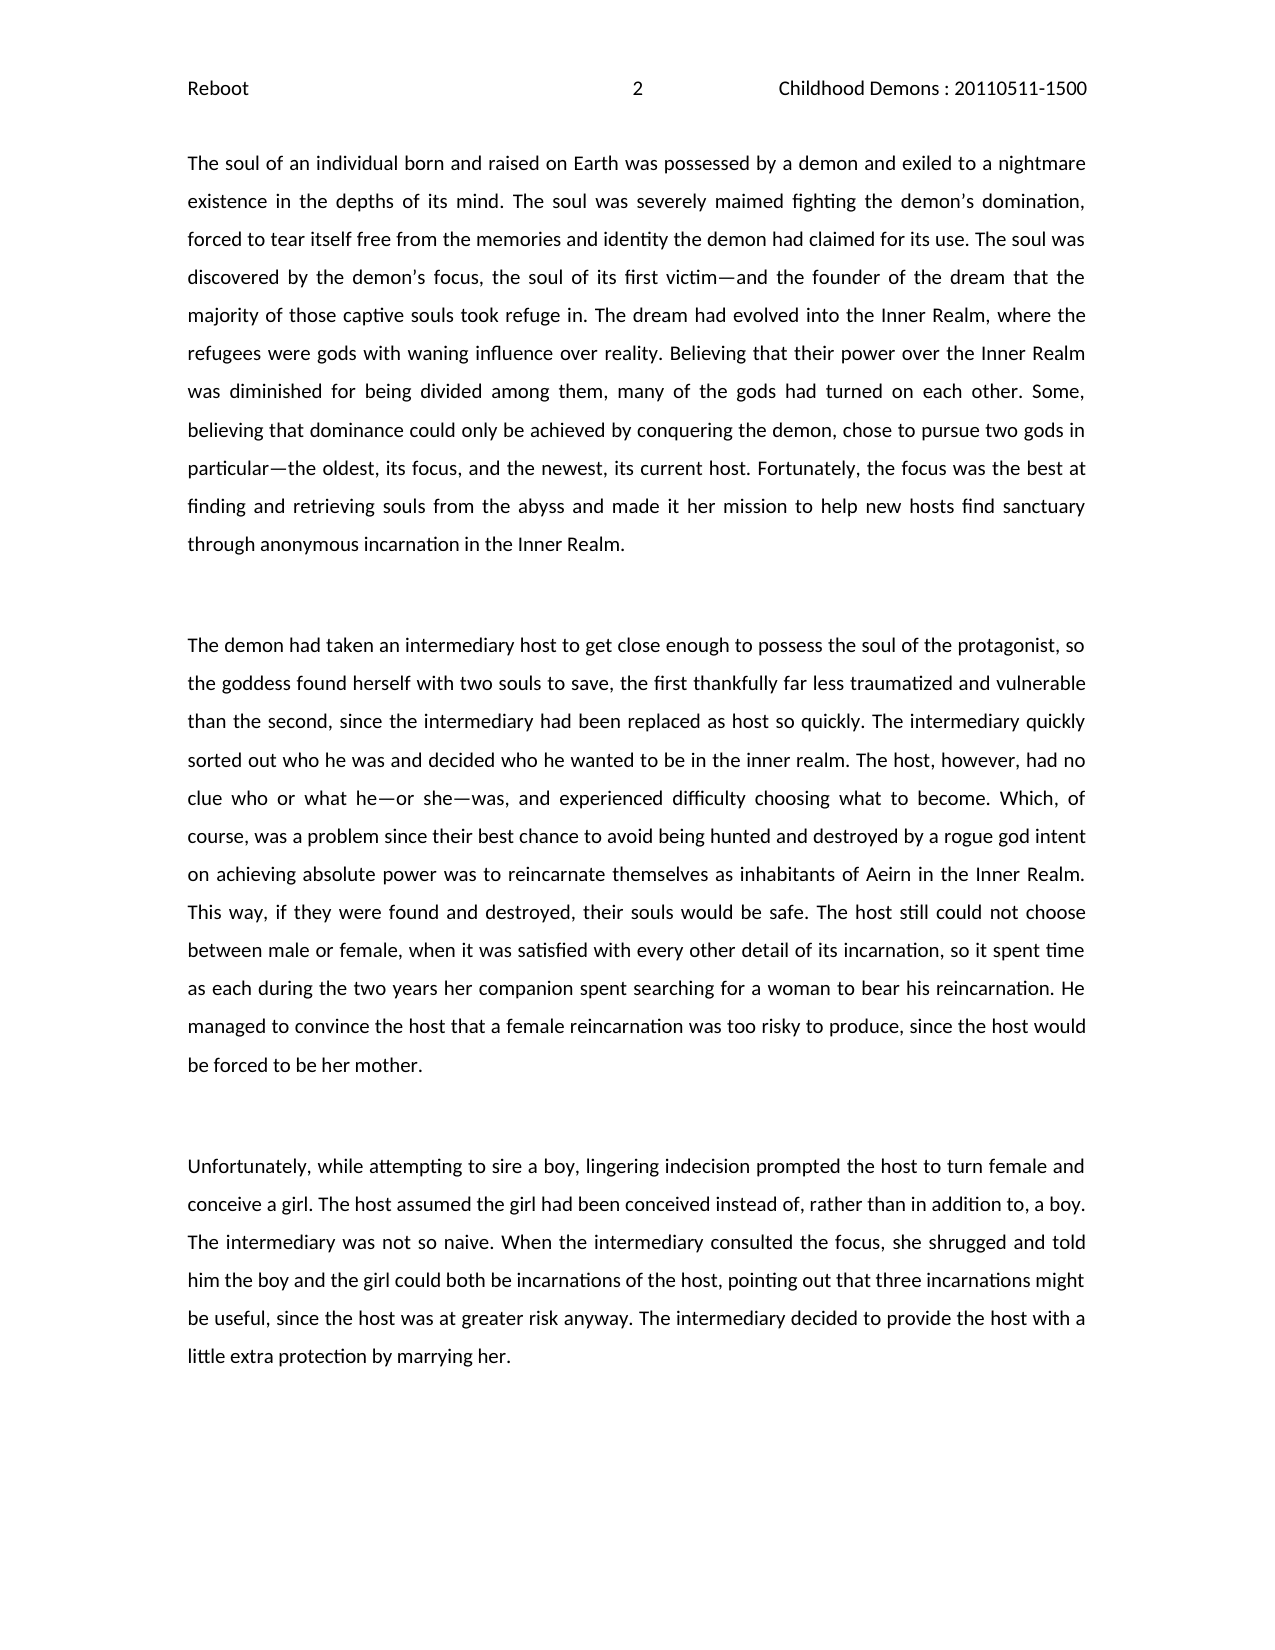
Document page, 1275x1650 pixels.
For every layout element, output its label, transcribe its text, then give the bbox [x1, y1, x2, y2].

text Unfortunately, while attempting to sire a boy, lingering indecision prompted the host to turn female and conceive a girl. The host assumed the girl had been conceived instead of, rather than in addition to, a boy. The intermediary was not so naive. When the intermediary consulted the focus, she shrugged and told him the boy and the girl could both be incarnations of the host, pointing out that three incarnations might be useful, since the host was at greater risk anyway. The intermediary decided to provide the host with a little extra protection by marrying her. [187, 1153, 1087, 1369]
text The demon had taken an intermediary host to get close enough to possess the soul of the protagonist, so the goddess found herself with two souls to save, the first thankfully far less traumatized and vulnerable than the second, since the intermediary had been replaced as host so quickly. The intermediary quickly sorted out who he was and decided who he wanted to be in the inner realm. The host, however, had no clue who or what he—or she—was, and experienced difficulty choosing what to become. Which, of course, was a problem since their best chance to avoid being hunted and destroyed by a rogue god intent on achieving absolute power was to reincarnate themselves as inhabitants of Aeirn in the Inner Realm. This way, if they were found and destroyed, their souls would be safe. The host still could not choose between male or female, when it was satisfied with every other detail of its incarnation, so it spent time as each during the two years her companion spent searching for a woman to bear his reincarnation. He managed to convince the host that a female reincarnation was too risky to produce, since the host would be forced to be her mother. [187, 632, 1087, 1077]
text The soul of an individual born and raised on Earth was possessed by a demon and exiled to a nightmare existence in the depths of its mind. The soul was severely maimed fighting the demon’s domination, forced to tear itself free from the memories and identity the demon had claimed for its use. The soul was discovered by the demon’s focus, the soul of its first victim—and the founder of the dream that the majority of those captive souls took refuge in. The dream had evolved into the Inner Realm, where the refugees were gods with waning influence over reality. Believing that their power over the Inner Realm was diminished for being divided among them, many of the gods had turned on each other. Some, believing that dominance could only be achieved by conquering the demon, chose to pursue two gods in particular—the oldest, its focus, and the newest, its current host. Fortunately, the focus was the best at finding and retrieving souls from the abyss and made it her mission to help new hosts find sanctuary through anonymous incarnation in the Inner Realm. [187, 150, 1087, 557]
